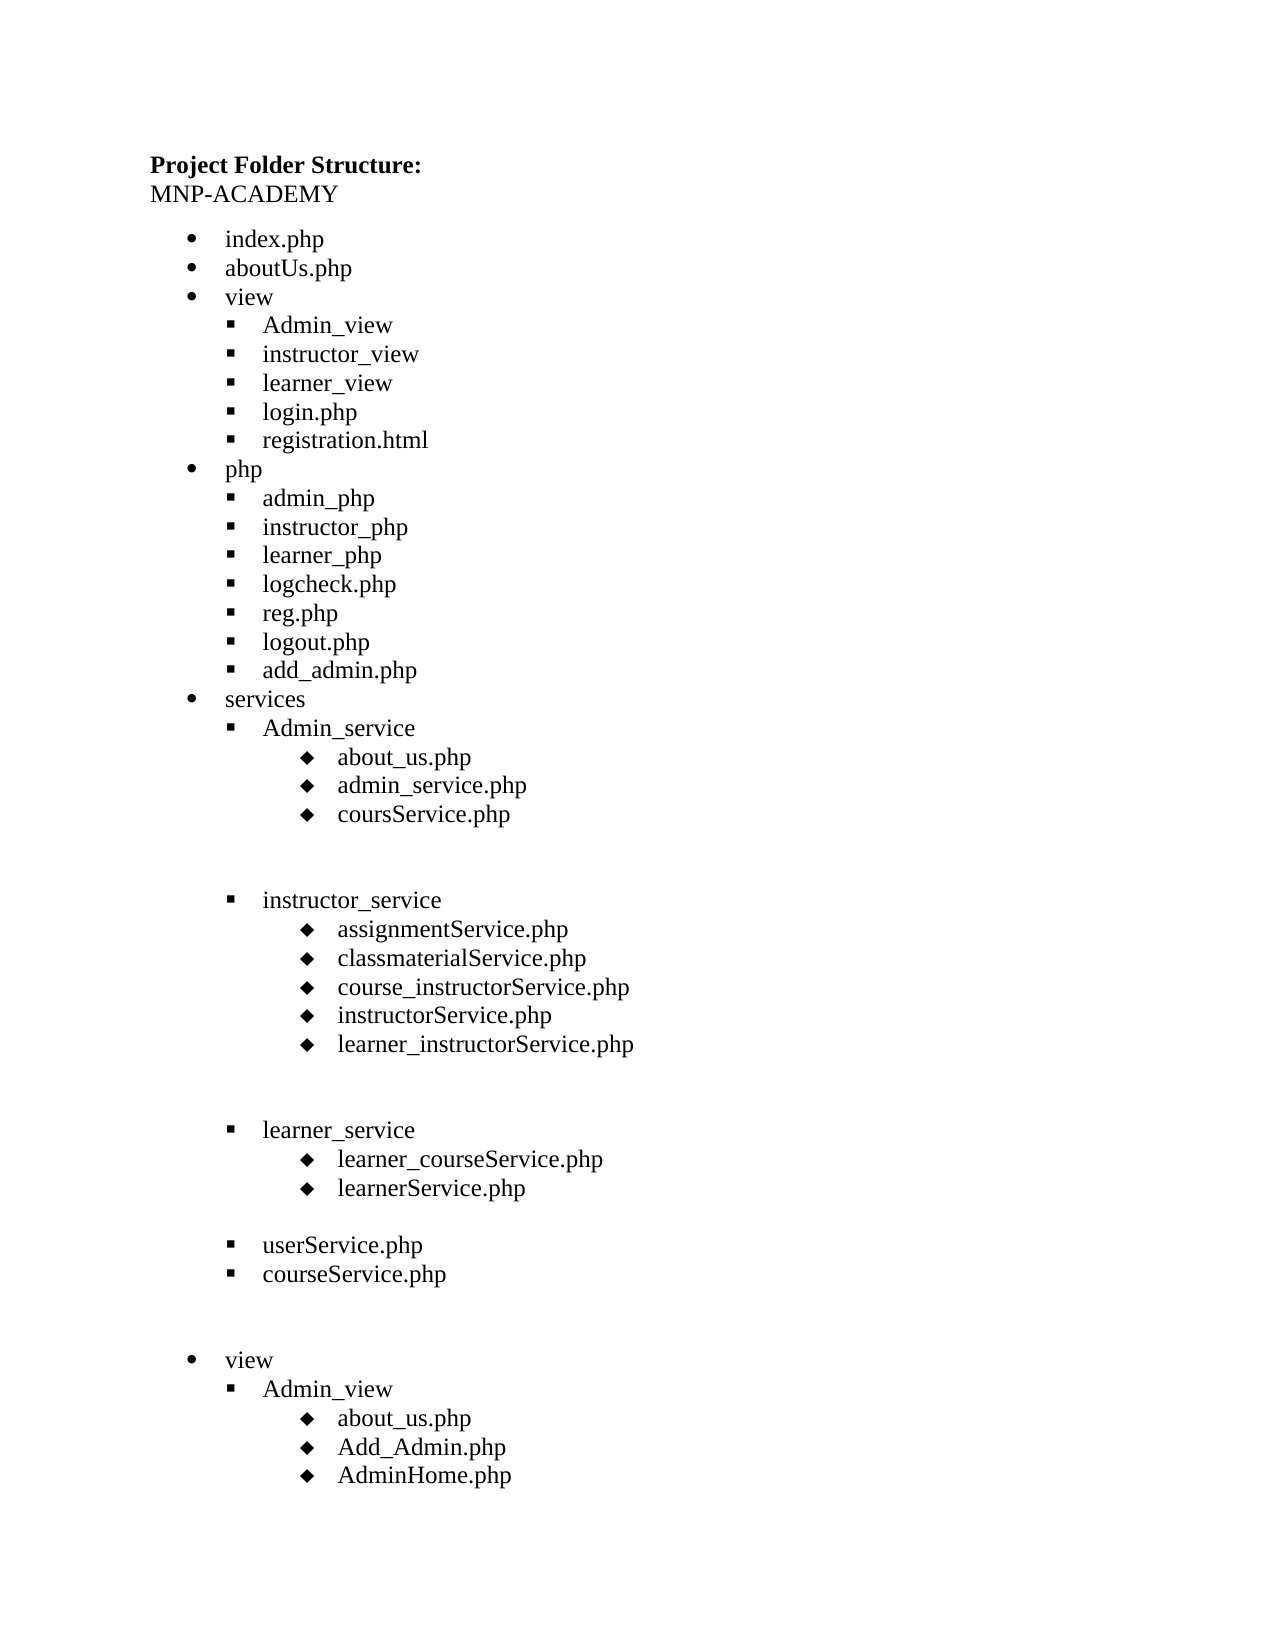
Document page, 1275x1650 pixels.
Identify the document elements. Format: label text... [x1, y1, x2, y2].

list course_instructorService.php [300, 972, 1125, 1000]
list logout.php [225, 627, 1125, 655]
list courseService.php [225, 1259, 1125, 1288]
list learner_service [225, 1115, 1125, 1144]
list about_us.php [300, 1403, 1125, 1432]
list admin_php [225, 483, 1125, 512]
list instructorService.php [300, 1000, 1125, 1029]
list learner_instructorService.php [300, 1029, 1125, 1058]
list instructor_view [225, 339, 1125, 368]
list instructor_service [225, 885, 1125, 914]
text MNP-ACADEMY [150, 179, 1125, 207]
list php [187, 454, 1125, 483]
text Project Folder Structure: [150, 150, 1125, 179]
list assignmentService.php [300, 914, 1125, 943]
list userService.php [225, 1230, 1125, 1259]
list logcheck.php [225, 569, 1125, 598]
list about_us.php [300, 742, 1125, 770]
list learnerService.php [300, 1173, 1125, 1202]
list admin_service.php [300, 770, 1125, 799]
list reg.php [225, 598, 1125, 627]
list services [187, 684, 1125, 713]
list Add_Admin.php [300, 1432, 1125, 1460]
list view [187, 282, 1125, 310]
list Admin_view [225, 310, 1125, 339]
list login.php [225, 397, 1125, 425]
list index.php [187, 224, 1125, 253]
list add_admin.php [225, 655, 1125, 684]
list learner_courseService.php [300, 1144, 1125, 1173]
list coursService.php [300, 799, 1125, 828]
list registration.html [225, 425, 1125, 454]
list learner_php [225, 540, 1125, 569]
list instructor_php [225, 512, 1125, 540]
list learner_view [225, 368, 1125, 397]
list AdminHome.php [300, 1460, 1125, 1489]
list Admin_service [225, 713, 1125, 742]
list aboutUs.php [187, 253, 1125, 282]
list view [187, 1345, 1125, 1374]
list Admin_view [225, 1374, 1125, 1403]
list classmaterialService.php [300, 943, 1125, 972]
